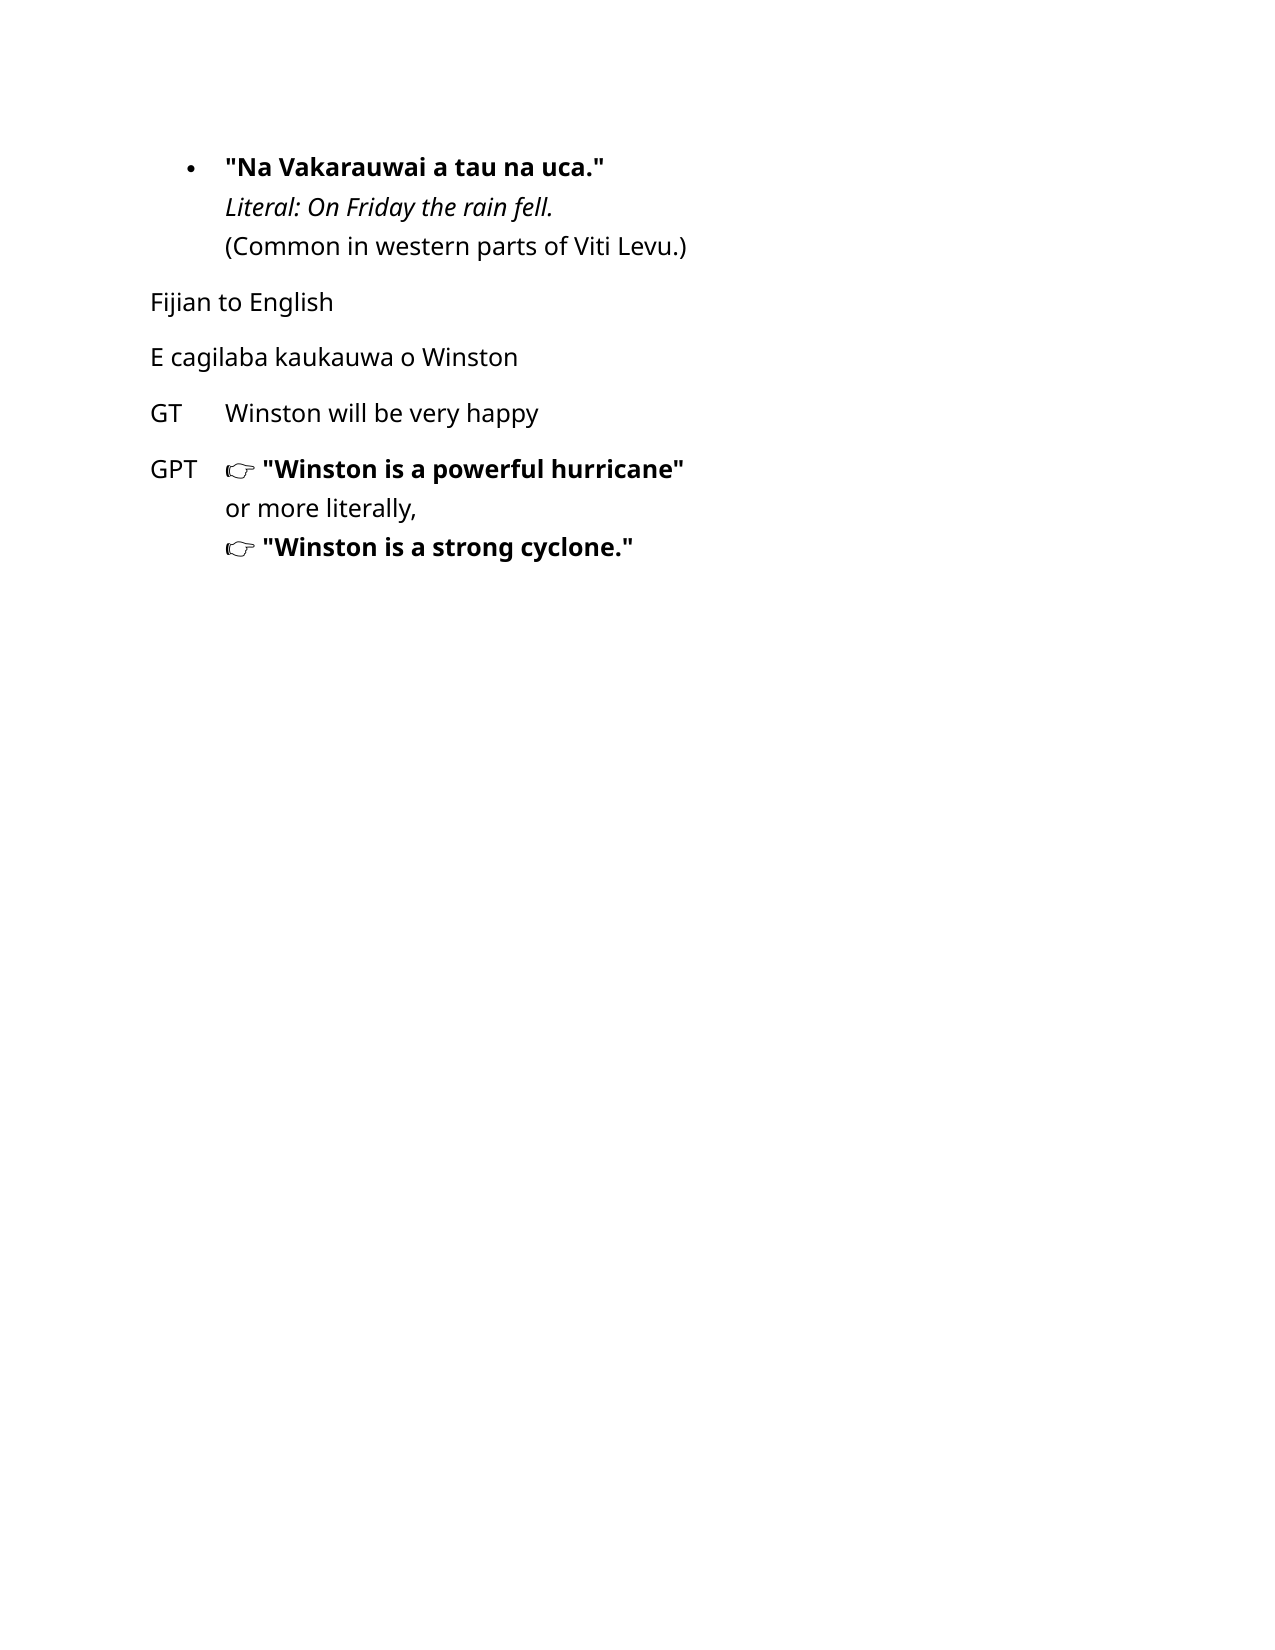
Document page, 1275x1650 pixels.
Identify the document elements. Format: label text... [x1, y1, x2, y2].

text Fijian to English [150, 284, 1125, 318]
text GT Winston will be very happy [150, 396, 1125, 430]
list "Na Vakarauwai a tau na uca." Literal: On Friday the rain fell. (Common in western parts of Viti Levu.) [187, 150, 1125, 262]
text GPT 👉 "Winston is a powerful hurricane" or more literally, 👉 "Winston is a strong cyclone." [150, 452, 1125, 564]
text E cagilaba kaukauwa o Winston [150, 340, 1125, 374]
